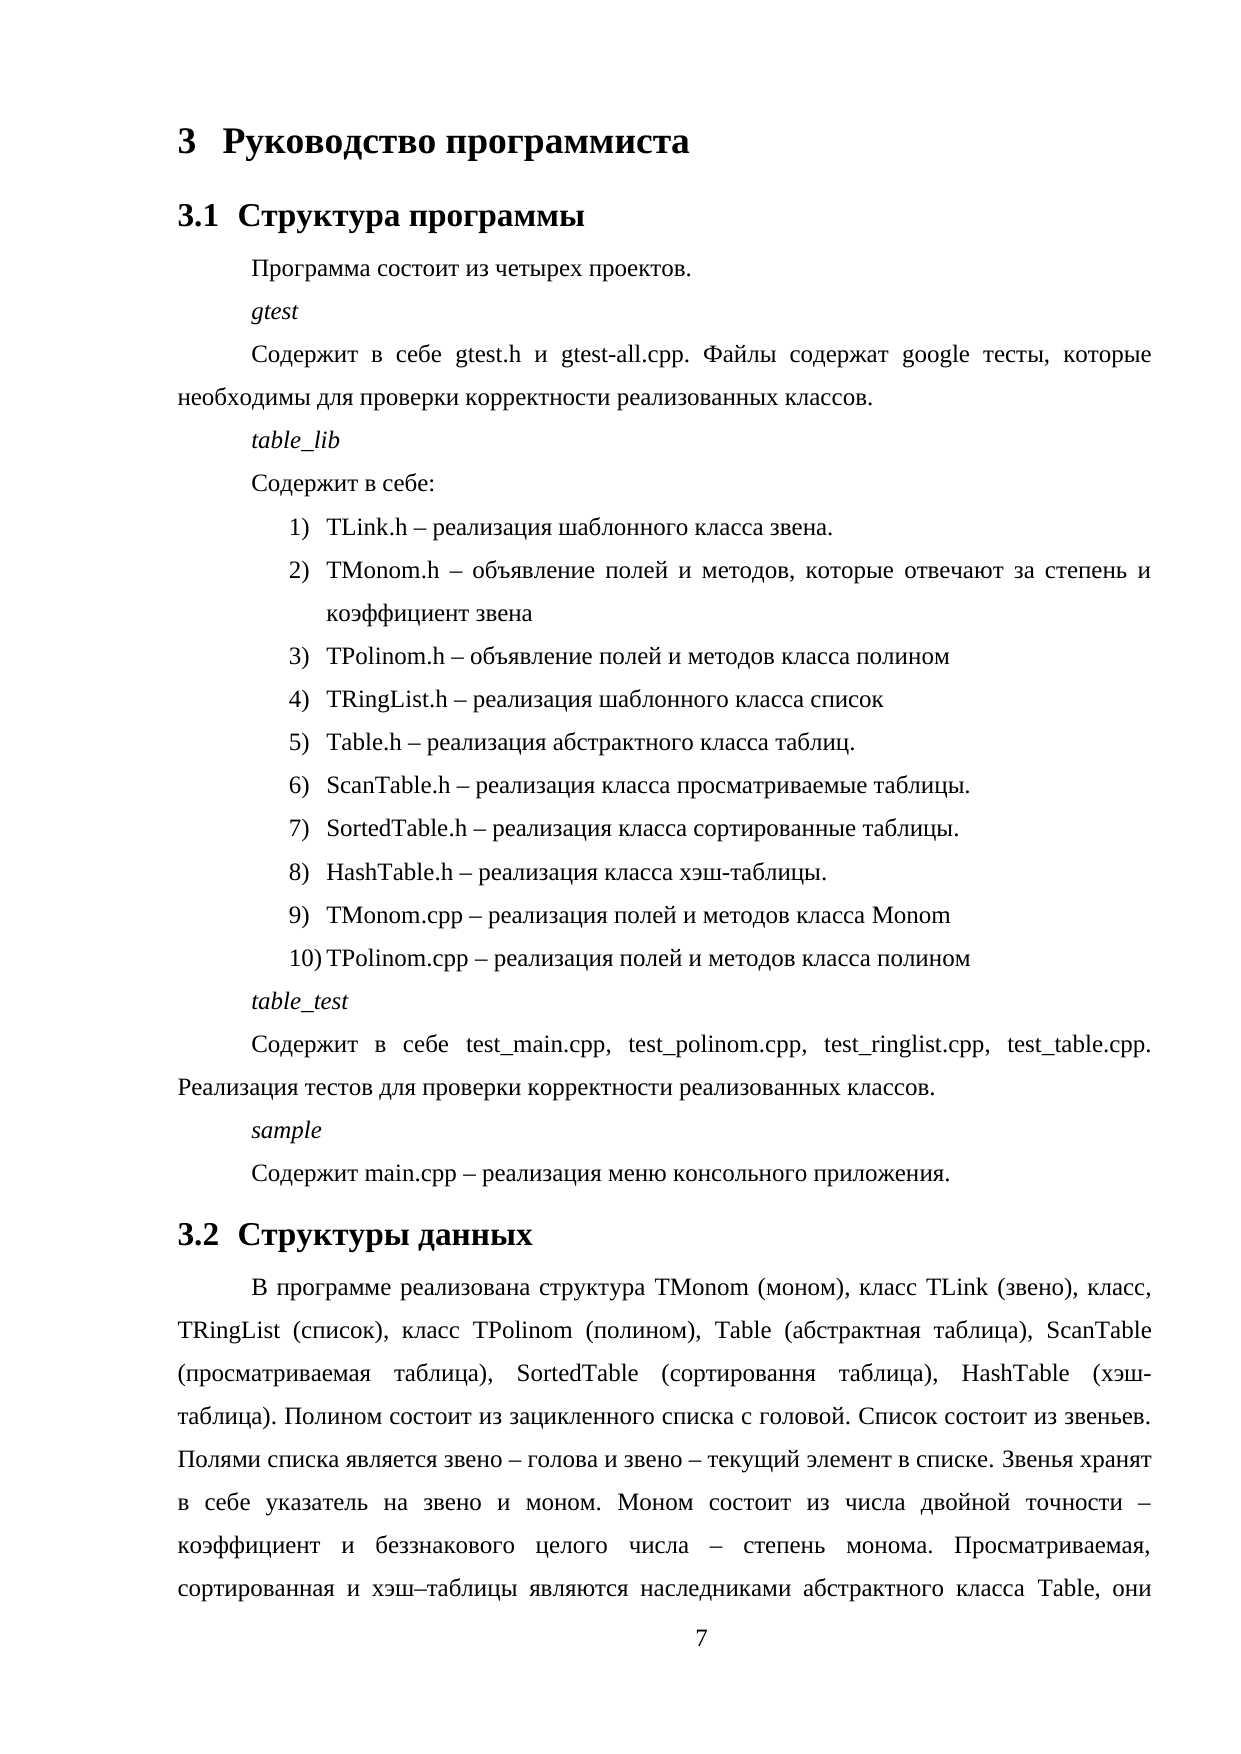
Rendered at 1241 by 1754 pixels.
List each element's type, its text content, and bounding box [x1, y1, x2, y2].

text Содержит в себе: [177, 468, 1152, 497]
list TLink.h – реализация шаблонного класса звена. [288, 512, 1152, 540]
list HashTable.h – реализация класса хэш-таблицы. [288, 857, 1152, 885]
list TPolinom.cpp – реализация полей и методов класса полином [288, 943, 1152, 972]
list ScanTable.h – реализация класса просматриваемые таблицы. [288, 770, 1152, 799]
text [177, 1272, 1152, 1602]
text Содержит в себе test_main.cpp, test_polinom.cpp, test_ringlist.cpp, test_table.cpp. Реализация тестов для проверки корректности реализованных классов. [177, 1029, 1152, 1101]
list TRingList.h – реализация шаблонного класса список [288, 684, 1152, 713]
text table_lib [177, 425, 1152, 454]
text sample [177, 1115, 1152, 1144]
subtitle Руководство программиста [177, 118, 1152, 161]
text gtest [177, 296, 1152, 325]
list TPolinom.h – объявление полей и методов класса полином [288, 641, 1152, 670]
text Содержит main.cpp – реализация меню консольного приложения. [177, 1158, 1152, 1187]
subtitle Структура программы [177, 195, 1152, 234]
list TMonom.h – объявление полей и методов, которые отвечают за степень и коэффициент звена [288, 555, 1152, 627]
text table_test [177, 986, 1152, 1015]
list Table.h – реализация абстрактного класса таблиц. [288, 727, 1152, 756]
text Программа состоит из четырех проектов. [177, 253, 1152, 282]
subtitle Структуры данных [177, 1214, 1152, 1252]
text Содержит в себе gtest.h и gtest-all.cpp. Файлы содержат google тесты, которые необходимы для проверки корректности реализованных классов. [177, 339, 1152, 411]
list SortedTable.h – реализация класса сортированные таблицы. [288, 813, 1152, 842]
list TMonom.cpp – реализация полей и методов класса Monom [288, 900, 1152, 928]
